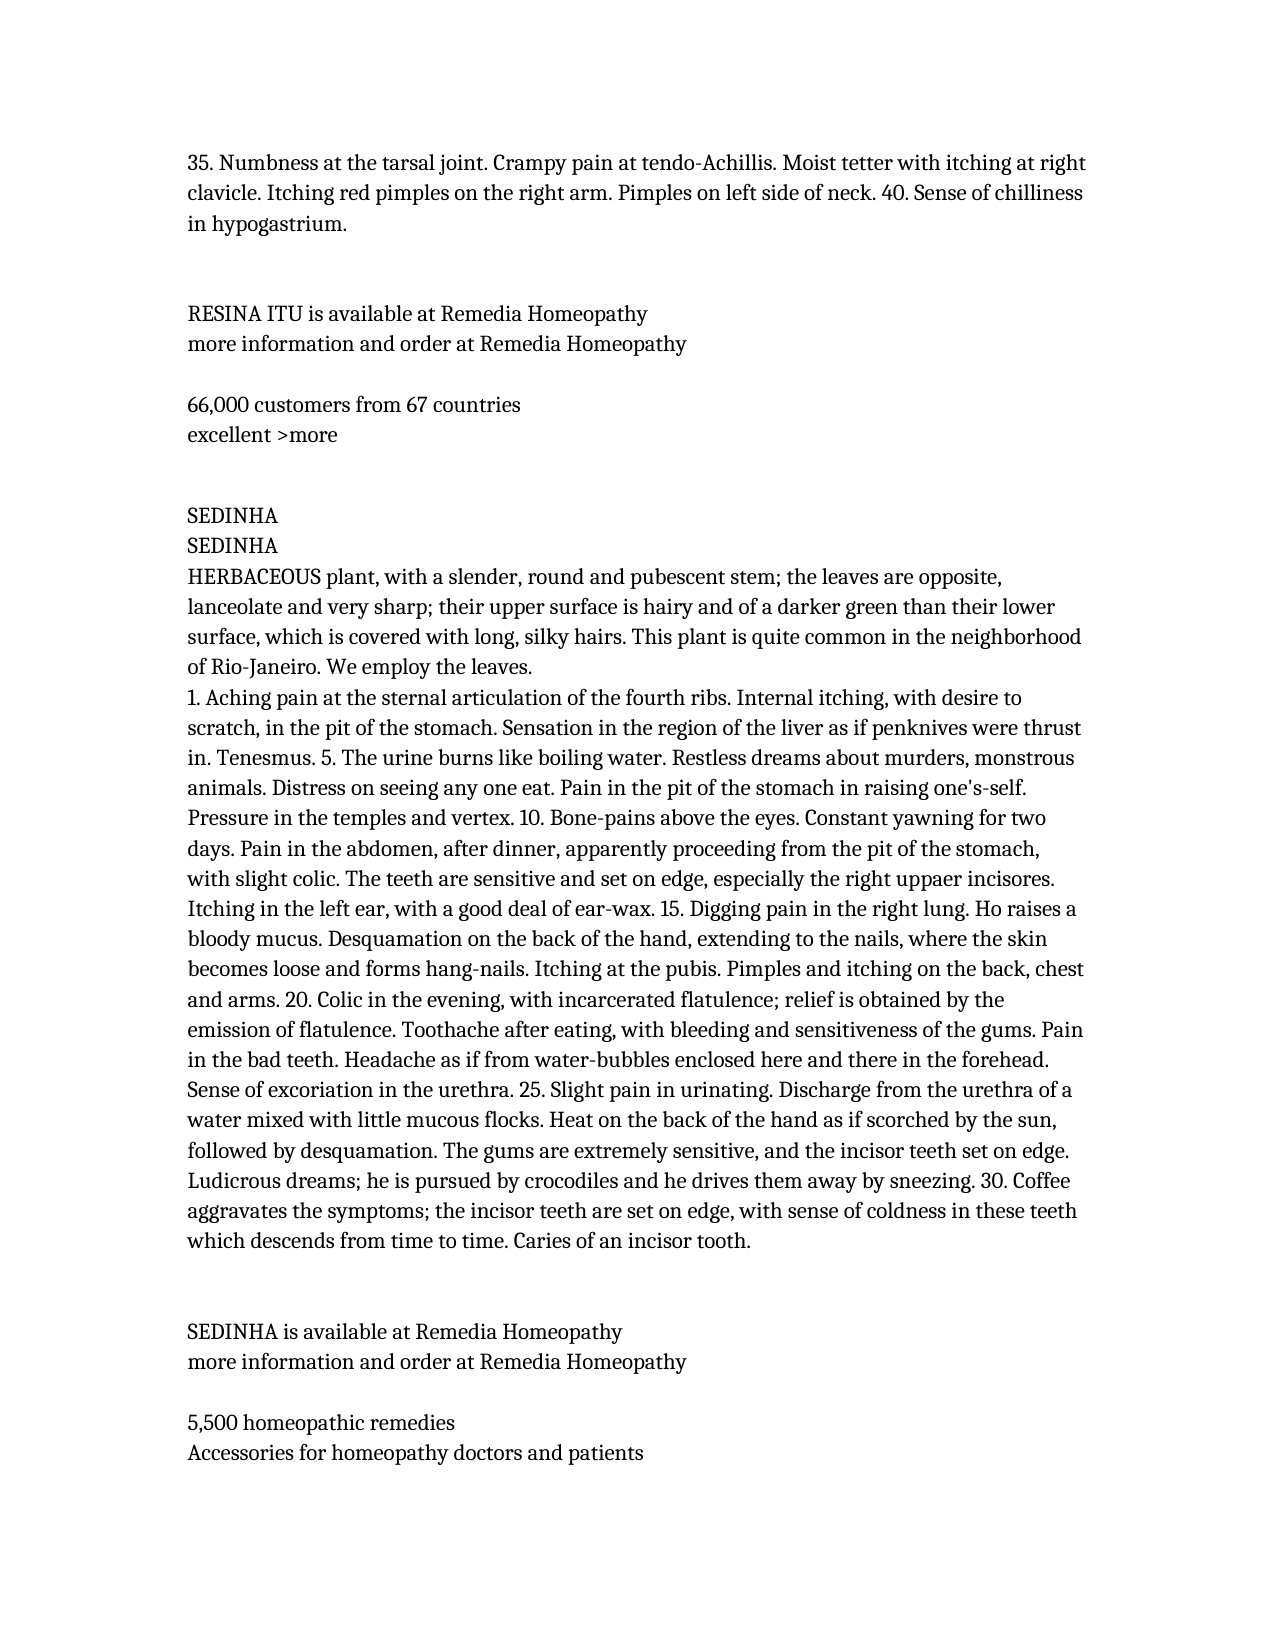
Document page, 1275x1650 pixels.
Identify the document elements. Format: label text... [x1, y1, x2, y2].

text SEDINHA SEDINHA HERBACEOUS plant, with a slender, round and pubescent stem; the leaves are opposite, lanceolate and very sharp; their upper surface is hairy and of a darker green than their lower surface, which is covered with long, silky hairs. This plant is quite common in the neighborhood of Rio-Janeiro. We employ the leaves. 1. Aching pain at the sternal articulation of the fourth ribs. Internal itching, with desire to scratch, in the pit of the stomach. Sensation in the region of the liver as if penknives were thrust in. Tenesmus. 5. The urine burns like boiling water. Restless dreams about murders, monstrous animals. Distress on seeing any one eat. Pain in the pit of the stomach in raising one's-self. Pressure in the temples and vertex. 10. Bone-pains above the eyes. Constant yawning for two days. Pain in the abdomen, after dinner, apparently proceeding from the pit of the stomach, with slight colic. The teeth are sensitive and set on edge, especially the right uppaer incisores. Itching in the left ear, with a good deal of ear-wax. 15. Digging pain in the right lung. Ho raises a bloody mucus. Desquamation on the back of the hand, extending to the nails, where the skin becomes loose and forms hang-nails. Itching at the pubis. Pimples and itching on the back, chest and arms. 20. Colic in the evening, with incarcerated flatulence; relief is obtained by the emission of flatulence. Toothache after eating, with bleeding and sensitiveness of the gums. Pain in the bad teeth. Headache as if from water-bubbles enclosed here and there in the forehead. Sense of excoriation in the urethra. 25. Slight pain in urinating. Discharge from the urethra of a water mixed with little mucous flocks. Heat on the back of the hand as if scorched by the sun, followed by desquamation. The gums are extremely sensitive, and the incisor teeth set on edge. Ludicrous dreams; he is pursued by crocodiles and he drives them away by sneezing. 30. Coffee aggravates the symptoms; the incisor teeth are set on edge, with sense of coldness in these teeth which descends from time to time. Caries of an incisor tooth. SEDINHA is available at Remedia Homeopathy more information and order at Remedia Homeopathy 5,500 homeopathic remedies Accessories for homeopathy doctors and patients [187, 473, 1087, 1466]
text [187, 150, 1087, 448]
